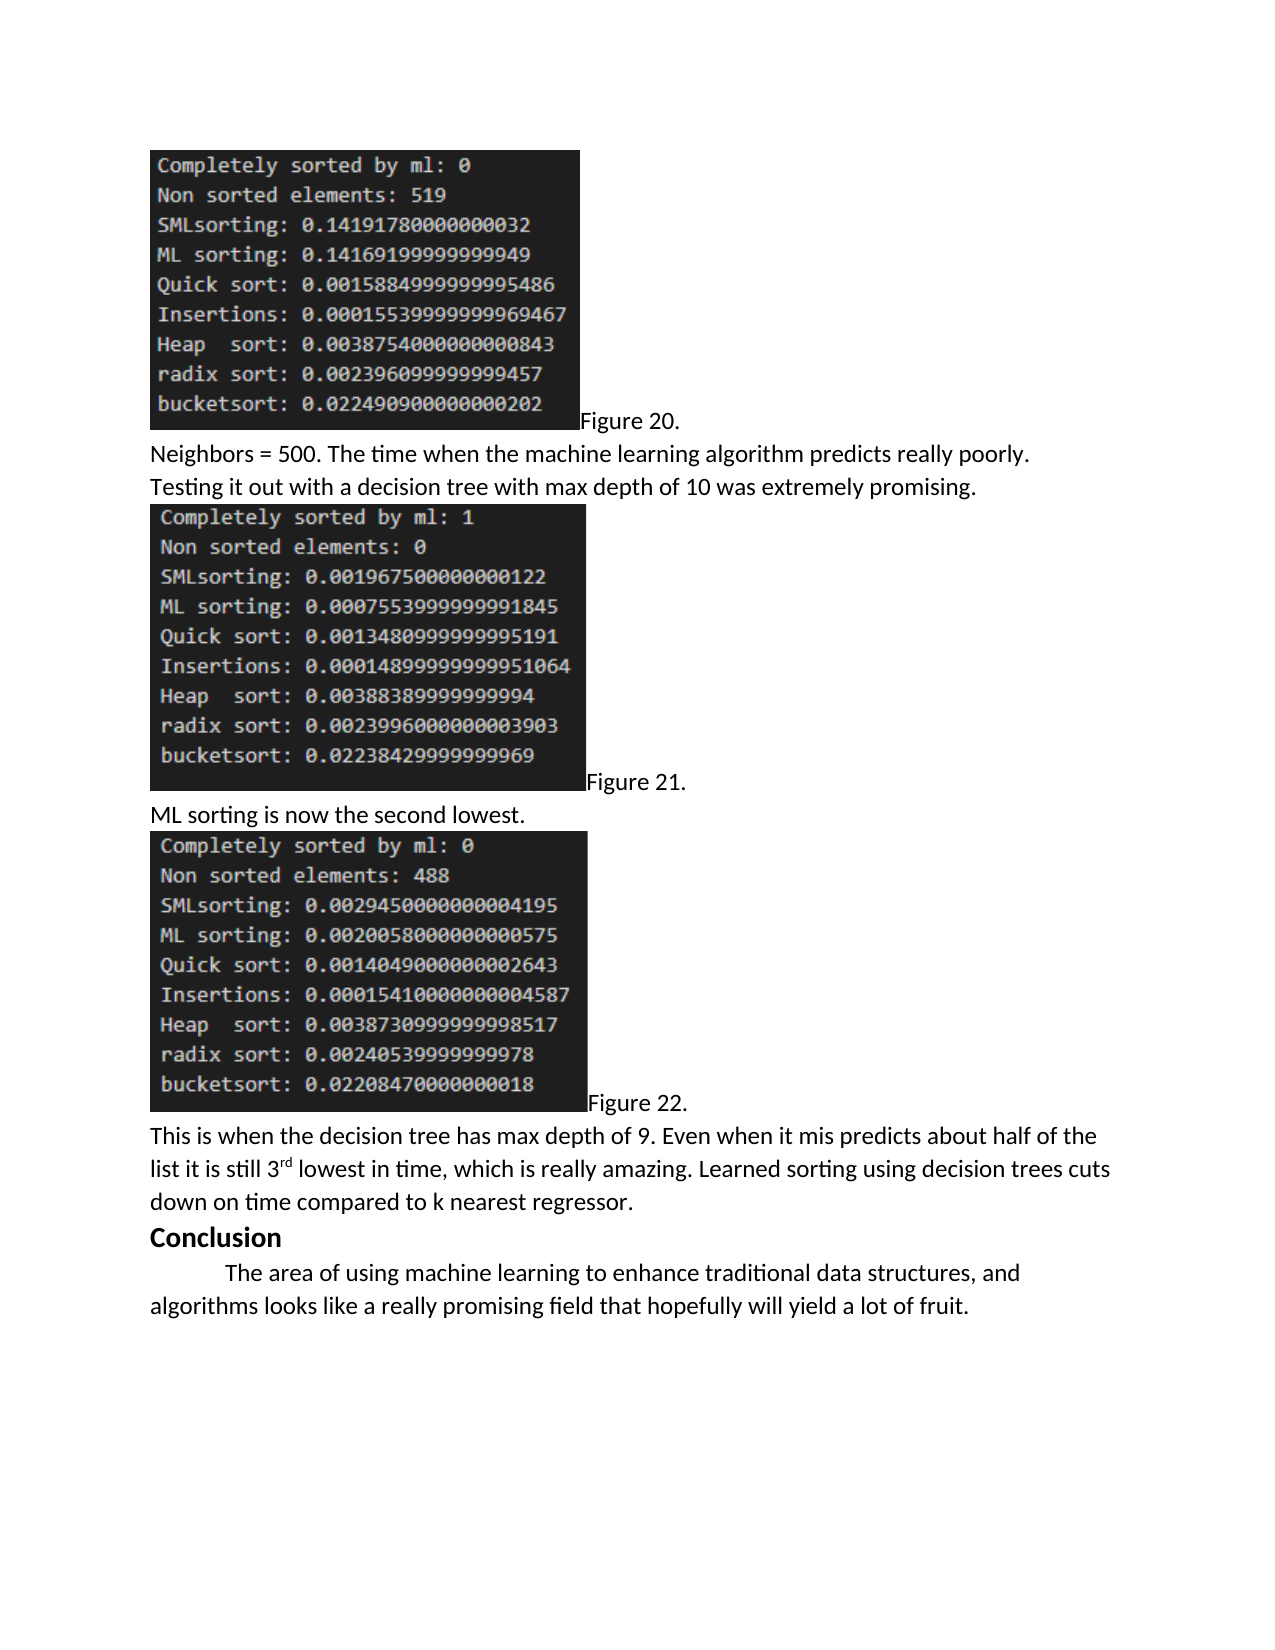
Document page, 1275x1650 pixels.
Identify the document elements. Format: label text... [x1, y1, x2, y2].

picture [150, 504, 587, 791]
text Conclusion [150, 1219, 1125, 1254]
picture [150, 831, 588, 1112]
text This is when the decision tree has max depth of 9. Even when it mis predicts about half of the list it is still 3rd lowest in time, which is really amazing. Learned sorting using decision trees cuts down on time compared to k nearest regressor. [150, 1120, 1125, 1216]
text The area of using machine learning to enhance traditional data structures, and algorithms looks like a really promising field that hopefully will yield a lot of fruit. [150, 1257, 1125, 1321]
text Neighbors = 500. The time when the machine learning algorithm predicts really poorly. [150, 438, 1125, 469]
picture [150, 150, 580, 430]
text Testing it out with a decision tree with max depth of 10 was extremely promising. [150, 471, 1125, 502]
text ML sorting is now the second lowest. [150, 799, 1125, 829]
